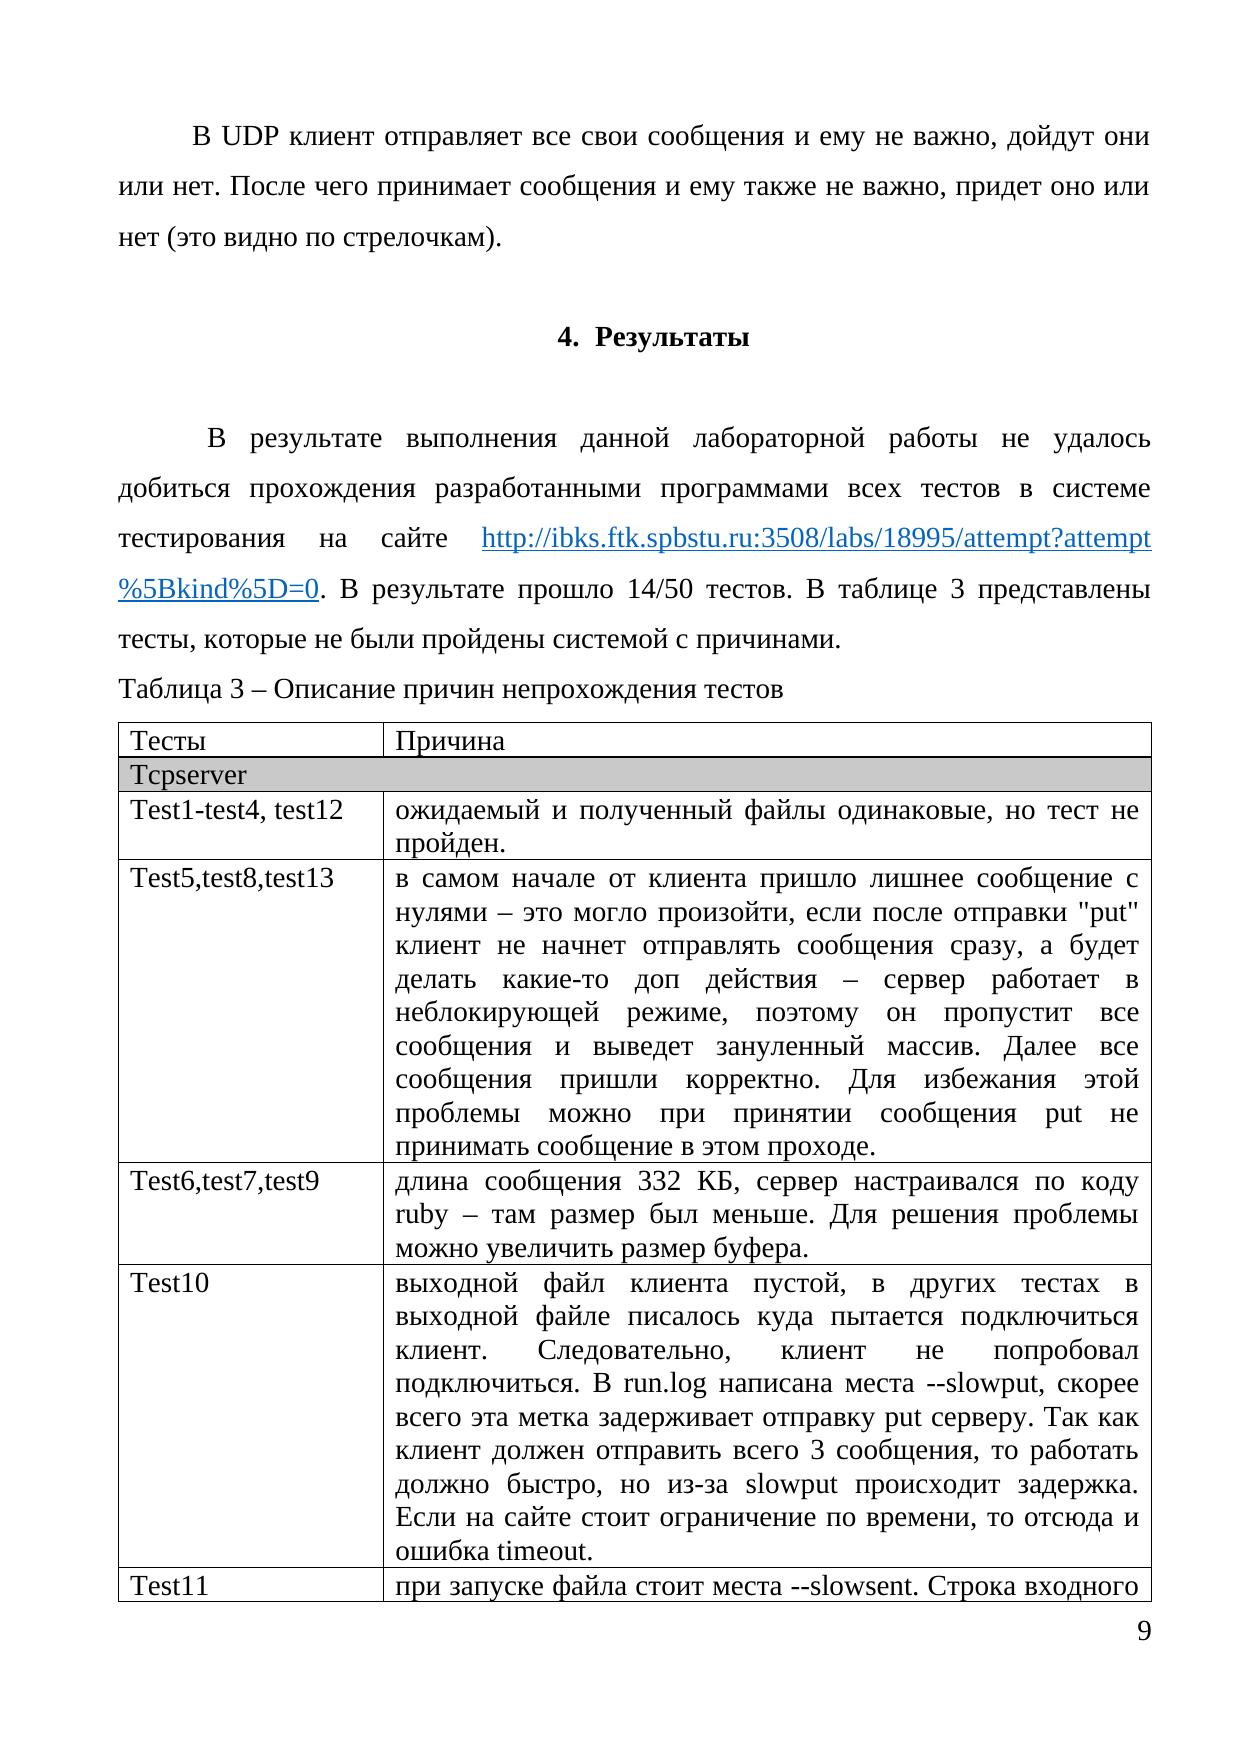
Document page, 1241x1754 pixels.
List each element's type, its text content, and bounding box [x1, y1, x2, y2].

table_cell Test5,test8,test13 [119, 860, 383, 1162]
table_cell Test1-test4, test12 [119, 792, 383, 859]
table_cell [384, 1568, 1151, 1601]
text В UDP клиент отправляет все свои сообщения и ему не важно, дойдут они или нет. После чего принимает сообщения и ему также не важно, придет оно или нет (это видно по стрелочкам). [118, 118, 1152, 252]
table_cell длина сообщения 332 КБ, сервер настраивался по коду ruby – там размер был меньше. Для решения проблемы можно увеличить размер буфера. [384, 1163, 1151, 1264]
text Таблица 3 – Описание причин непрохождения тестов [118, 672, 1152, 705]
table_cell выходной файл клиента пустой, в других тестах в выходной файле писалось куда пытается подключиться клиент. Следовательно, клиент не попробовал подключиться. В run.log написана места --slowput, скорее всего эта метка задерживает отправку put серверу. Так как клиент должен отправить всего 3 сообщения, то работать должно быстро, но из-за slowput происходит задержка. Если на сайте стоит ограничение по времени, то отсюда и ошибка timeout. [384, 1265, 1151, 1567]
text В результате выполнения данной лабораторной работы не удалось добиться прохождения разработанными программами всех тестов в системе тестирования на сайте http://ibks.ftk.spbstu.ru:3508/labs/18995/attempt?attempt%5Bkind%5D=0. В результате прошло 14/50 тестов. В таблице 3 представлены тесты, которые не были пройдены системой с причинами. [118, 420, 1152, 655]
table_cell в самом начале от клиента пришло лишнее сообщение с нулями – это могло произойти, если после отправки "put" клиент не начнет отправлять сообщения сразу, а будет делать какие-то доп действия – сервер работает в неблокирующей режиме, поэтому он пропустит все сообщения и выведет зануленный массив. Далее все сообщения пришли корректно. Для избежания этой проблемы можно при принятии сообщения put не принимать сообщение в этом проходе. [384, 860, 1151, 1162]
table_cell ожидаемый и полученный файлы одинаковые, но тест не пройден. [384, 792, 1151, 859]
list Результаты [156, 319, 1152, 353]
table_cell Tcpserver [119, 758, 1151, 791]
table_cell Test10 [119, 1265, 383, 1567]
table_header Причина [384, 723, 1151, 756]
table_header Тесты [119, 723, 383, 756]
table_cell Test6,test7,test9 [119, 1163, 383, 1264]
table_cell Test11 [119, 1568, 383, 1601]
